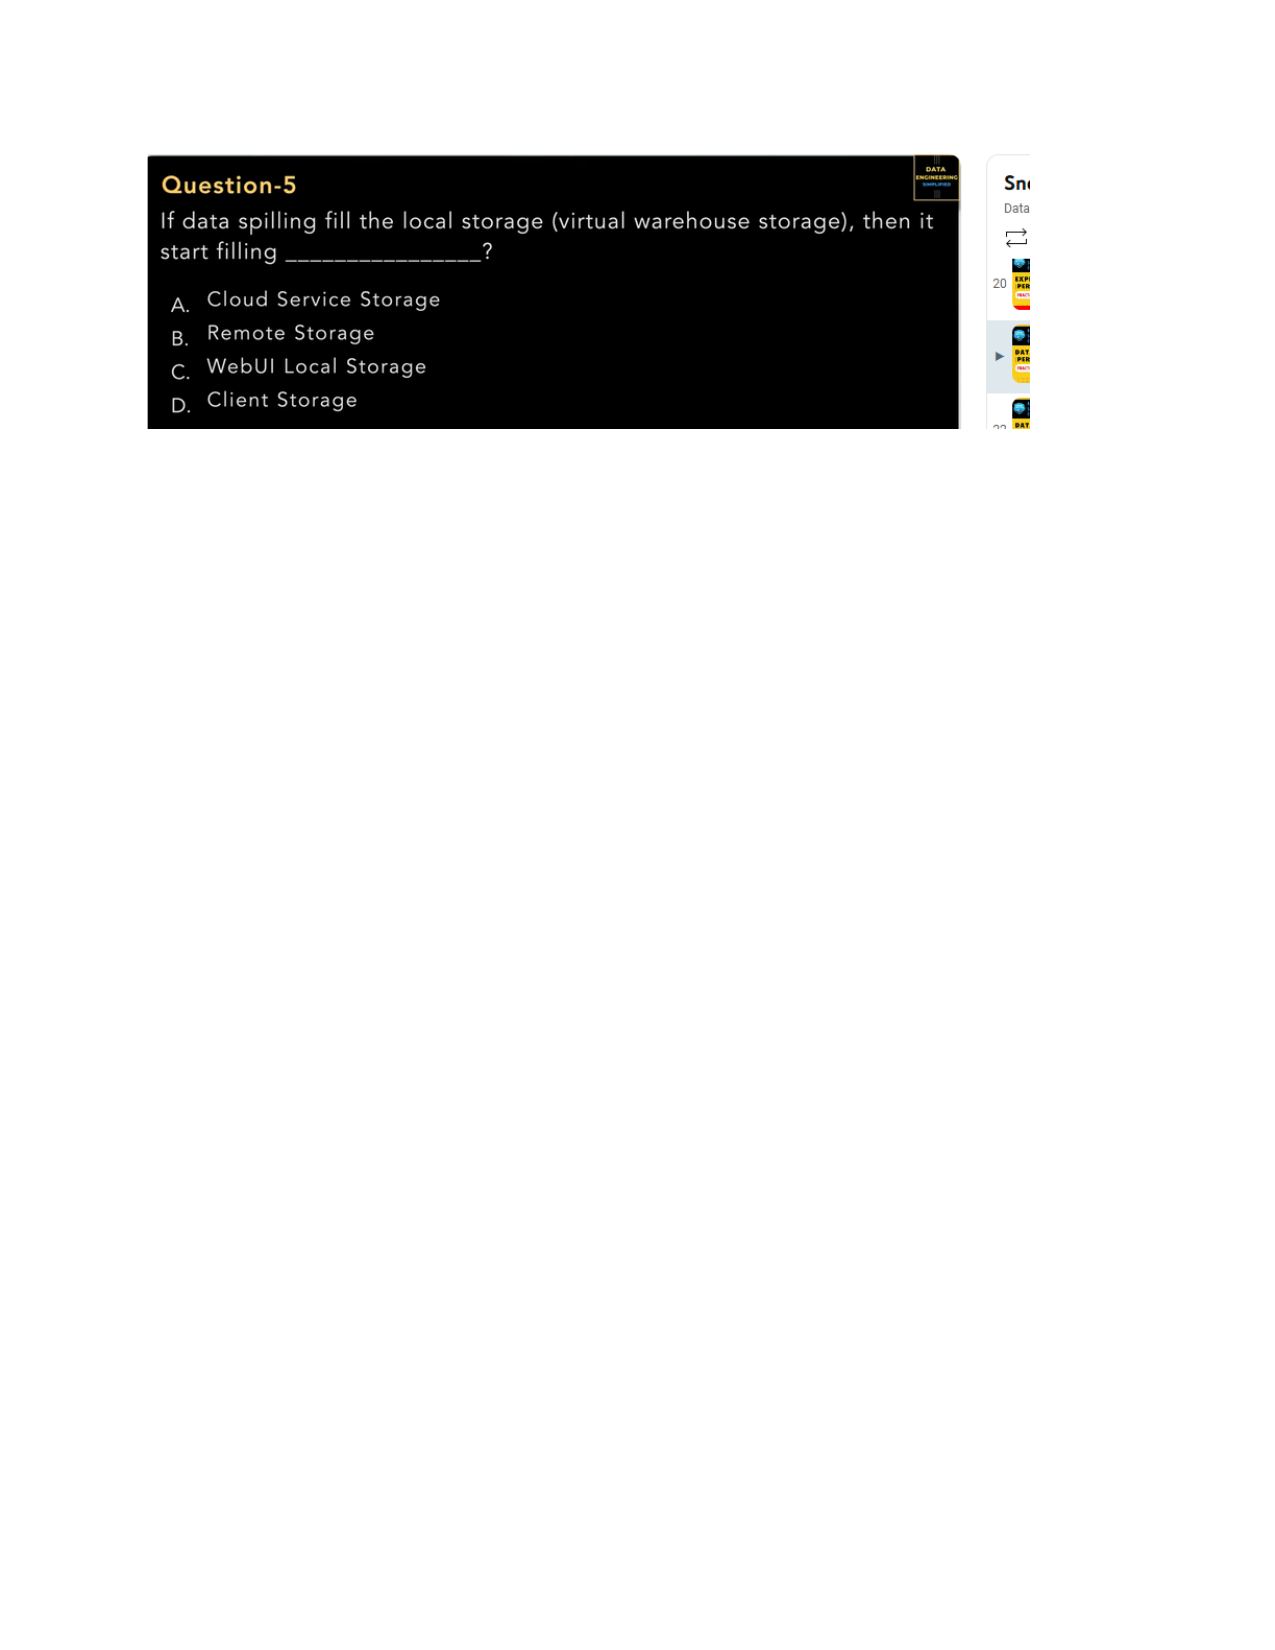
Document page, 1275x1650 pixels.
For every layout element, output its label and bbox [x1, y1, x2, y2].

picture [147, 147, 1030, 429]
